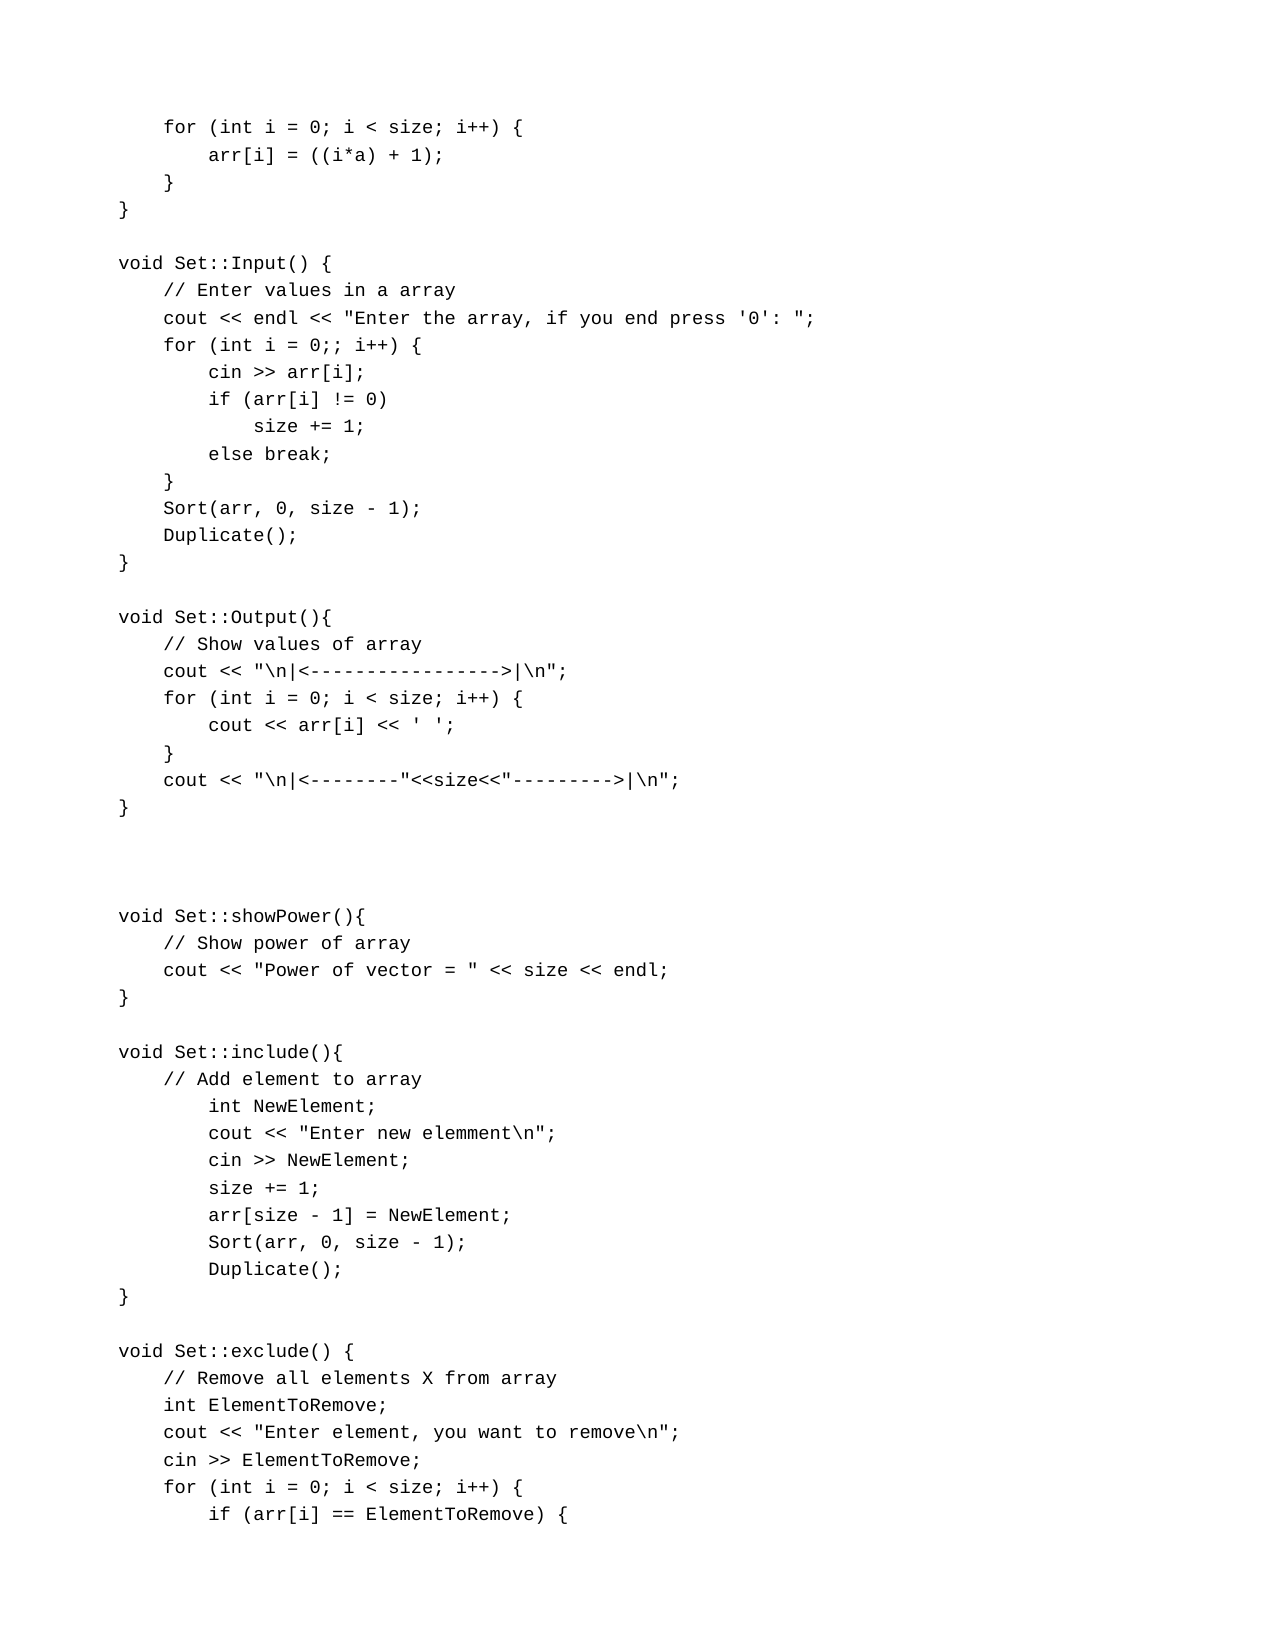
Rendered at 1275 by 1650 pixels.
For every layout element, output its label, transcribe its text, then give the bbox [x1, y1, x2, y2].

text } [118, 472, 1157, 493]
text void Set::showPower(){ [118, 907, 1157, 928]
text cout << "Power of vector = " << size << endl; [118, 961, 1157, 982]
text void Set::Input() { [118, 254, 1157, 275]
text arr[i] = ((i*a) + 1); [118, 145, 1157, 167]
text int ElementToRemove; [118, 1396, 1157, 1417]
text else break; [118, 444, 1157, 466]
text Duplicate(); [118, 1260, 1157, 1281]
text } [118, 172, 1157, 194]
text cout << endl << "Enter the array, if you end press '0': "; [118, 308, 1157, 330]
text void Set::include(){ [118, 1042, 1157, 1064]
text } [118, 553, 1157, 574]
text // Remove all elements X from array [118, 1369, 1157, 1390]
text Duplicate(); [118, 526, 1157, 547]
text cout << "\n|<--------"<<size<<"--------->|\n"; [118, 771, 1157, 792]
text for (int i = 0;; i++) { [118, 336, 1157, 357]
text // Show values of array [118, 635, 1157, 656]
text cin >> NewElement; [118, 1151, 1157, 1172]
text size += 1; [118, 417, 1157, 438]
text cin >> arr[i]; [118, 363, 1157, 384]
text cin >> ElementToRemove; [118, 1450, 1157, 1472]
text } [118, 200, 1157, 221]
text size += 1; [118, 1178, 1157, 1200]
text // Show power of array [118, 934, 1157, 955]
text if (arr[i] == ElementToRemove) { [118, 1505, 1157, 1526]
text cout << "\n|<----------------->|\n"; [118, 662, 1157, 683]
text cout << "Enter new elemment\n"; [118, 1124, 1157, 1145]
text } [118, 798, 1157, 819]
text arr[size - 1] = NewElement; [118, 1206, 1157, 1227]
text // Enter values in a array [118, 281, 1157, 302]
text cout << arr[i] << ' '; [118, 716, 1157, 737]
text for (int i = 0; i < size; i++) { [118, 118, 1157, 139]
text for (int i = 0; i < size; i++) { [118, 1477, 1157, 1499]
text } [118, 988, 1157, 1009]
text } [118, 1287, 1157, 1308]
text Sort(arr, 0, size - 1); [118, 499, 1157, 520]
text if (arr[i] != 0) [118, 390, 1157, 411]
text } [118, 743, 1157, 765]
text int NewElement; [118, 1097, 1157, 1118]
text cout << "Enter element, you want to remove\n"; [118, 1423, 1157, 1444]
text void Set::exclude() { [118, 1342, 1157, 1363]
text for (int i = 0; i < size; i++) { [118, 689, 1157, 710]
text void Set::Output(){ [118, 607, 1157, 629]
text // Add element to array [118, 1070, 1157, 1091]
text Sort(arr, 0, size - 1); [118, 1233, 1157, 1254]
